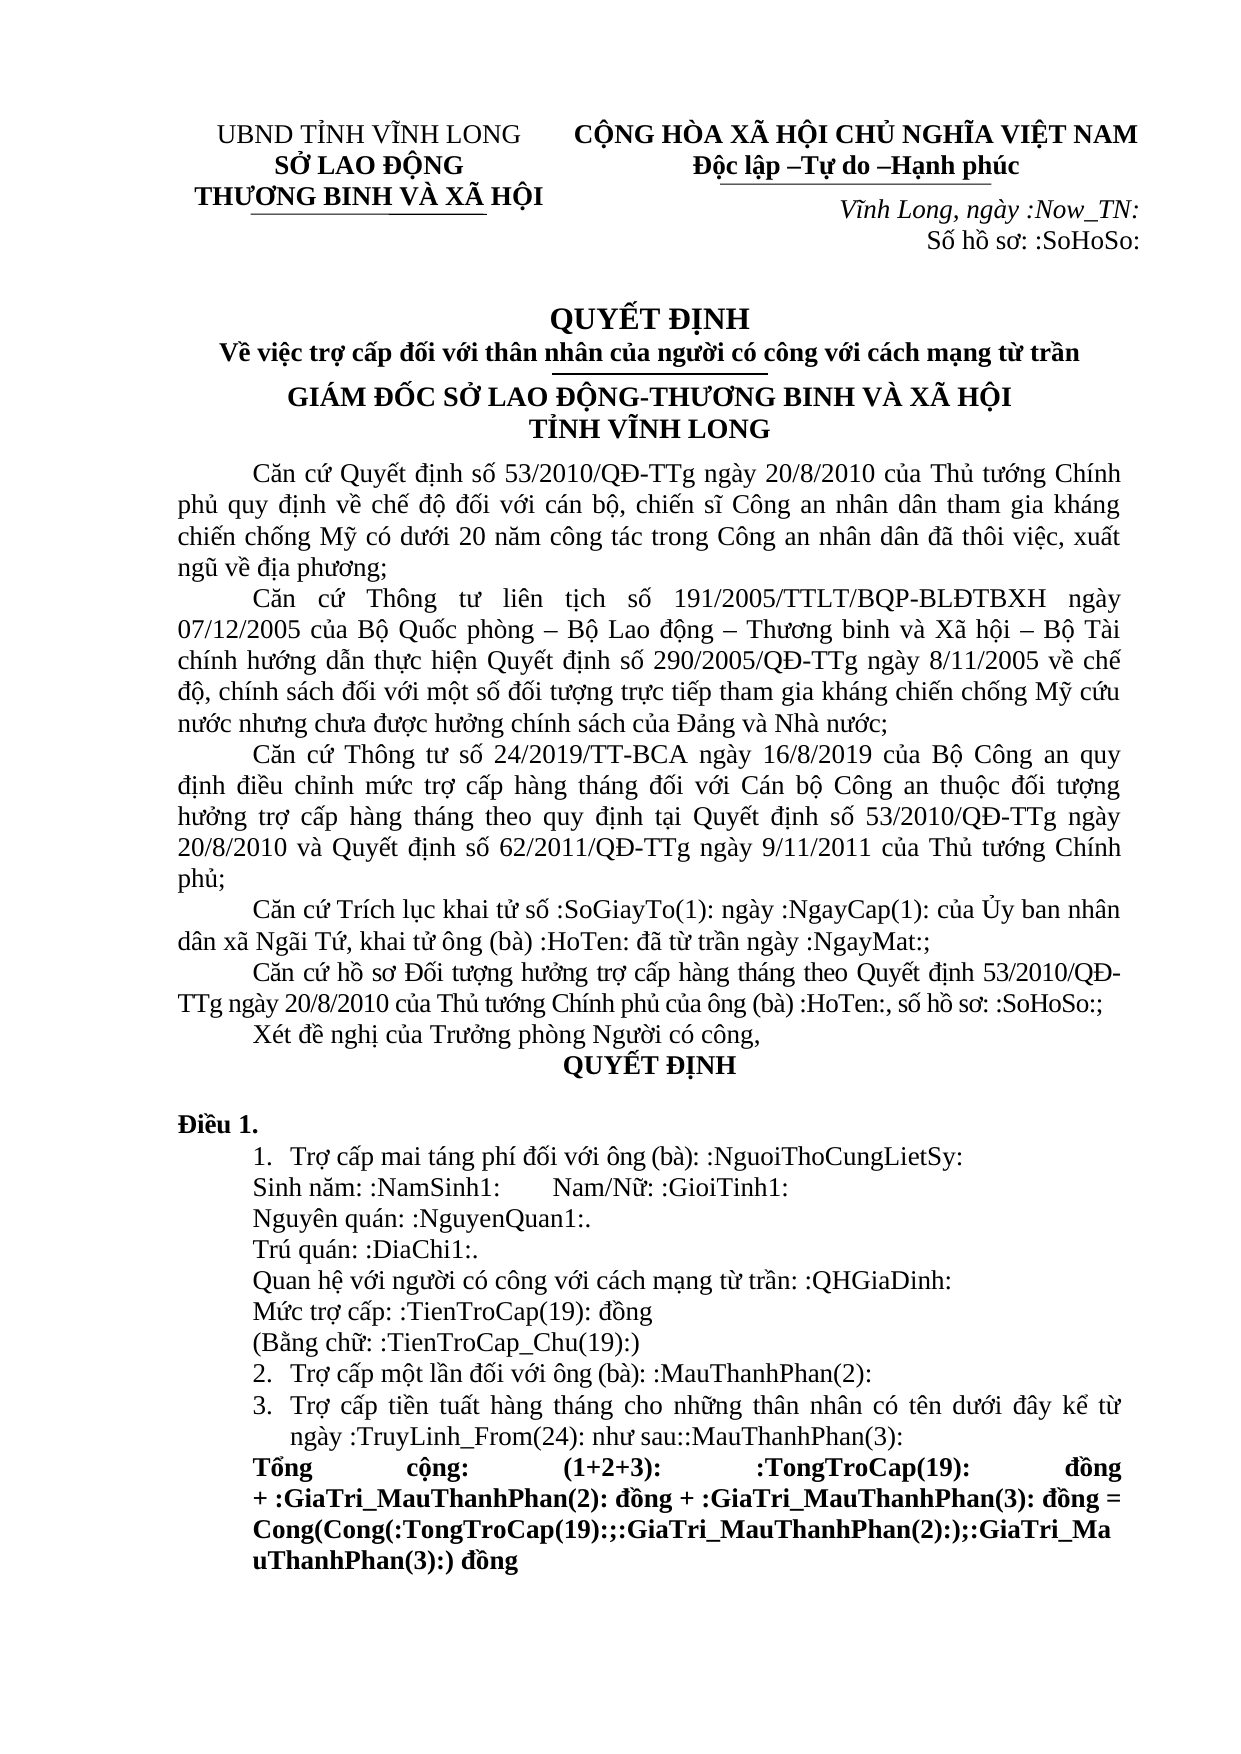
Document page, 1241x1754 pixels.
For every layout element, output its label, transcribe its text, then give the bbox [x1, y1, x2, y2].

text Căn cứ Trích lục khai tử số :SoGiayTo(1): ngày :NgayCap(1): của Ủy ban nhân dân xã Ngãi Tứ, khai tử ông (bà) :HoTen: đã từ trần ngày :NgayMat:; [177, 893, 1122, 956]
text Mức trợ cấp: :TienTroCap(19): đồng [252, 1295, 1122, 1326]
text Xét đề nghị của Trưởng phòng Người có công, [177, 1018, 1122, 1049]
text TỈNH VĨNH LONG [177, 413, 1122, 445]
text Căn cứ hồ sơ Đối tượng hưởng trợ cấp hàng tháng theo Quyết định 53/2010/QĐ-TTg ngày 20/8/2010 của Thủ tướng Chính phủ của ông (bà) :HoTen:, số hồ sơ: :SoHoSo:; [177, 956, 1122, 1018]
text Trú quán: :DiaChi1:. [252, 1233, 1122, 1264]
text QUYẾT ĐỊNH [177, 1049, 1122, 1080]
text Sinh năm: :NamSinh1: Nam/Nữ: :GioiTinh1: [252, 1171, 1122, 1202]
text Điều 1. [177, 1108, 1122, 1139]
subtitle QUYẾT ĐỊNH [177, 301, 1122, 337]
text Về việc trợ cấp đối với thân nhân của người có công với cách mạng từ trần [177, 337, 1122, 368]
list Trợ cấp mai táng phí đối với ông (bà): :NguoiThoCungLietSy: [252, 1139, 1122, 1171]
list Trợ cấp một lần đối với ông (bà): :MauThanhPhan(2): [252, 1358, 1122, 1389]
table_header CỘNG HÒA XÃ HỘI CHỦ NGHĨA VIỆT NAM Độc lập –Tự do –Hạnh phúc Vĩnh Long, ngày :Now_TN: Số hồ sơ: :SoHoSo: [561, 118, 1151, 265]
list Trợ cấp tiền tuất hàng tháng cho những thân nhân có tên dưới đây kể từ ngày :TruyLinh_From(24): như sau::MauThanhPhan(3): [252, 1389, 1122, 1451]
text Quan hệ với người có công với cách mạng từ trần: :QHGiaDinh: [252, 1264, 1122, 1295]
table_header UBND TỈNH VĨNH LONG SỞ LAO ĐỘNG THƯƠNG BINH VÀ XÃ HỘI Số: :SoQuyetDinh:/QĐ-SLĐTBXH [177, 118, 561, 265]
text Căn cứ Thông tư số 24/2019/TT-BCA ngày 16/8/2019 của Bộ Công an quy định điều chỉnh mức trợ cấp hàng tháng đối với Cán bộ Công an thuộc đối tượng hưởng trợ cấp hàng tháng theo quy định tại Quyết định số 53/2010/QĐ-TTg ngày 20/8/2010 và Quyết định số 62/2011/QĐ-TTg ngày 9/11/2011 của Thủ tướng Chính phủ; [177, 738, 1122, 893]
text Căn cứ Thông tư liên tịch số 191/2005/TTLT/BQP-BLĐTBXH ngày 07/12/2005 của Bộ Quốc phòng – Bộ Lao động – Thương binh và Xã hội – Bộ Tài chính hướng dẫn thực hiện Quyết định số 290/2005/QĐ-TTg ngày 8/11/2005 về chế độ, chính sách đối với một số đối tượng trực tiếp tham gia kháng chiến chống Mỹ cứu nước nhưng chưa được hưởng chính sách của Đảng và Nhà nước; [177, 582, 1122, 738]
text Nguyên quán: :NguyenQuan1:. [252, 1202, 1122, 1233]
text GIÁM ĐỐC SỞ LAO ĐỘNG-THƯƠNG BINH VÀ XÃ HỘI [177, 380, 1122, 413]
text (Bằng chữ: :TienTroCap_Chu(19):) [252, 1326, 1122, 1358]
text Tổng cộng: (1+2+3): :TongTroCap(19): đồng + :GiaTri_MauThanhPhan(2): đồng + :GiaTri_MauThanhPhan(3): đồng = Cong(Cong(:TongTroCap(19):;:GiaTri_MauThanhPhan(2):);:GiaTri_MauThanhPhan(3):) đồng [252, 1451, 1122, 1576]
text Căn cứ Quyết định số 53/2010/QĐ-TTg ngày 20/8/2010 của Thủ tướng Chính phủ quy định về chế độ đối với cán bộ, chiến sĩ Công an nhân dân tham gia kháng chiến chống Mỹ có dưới 20 năm công tác trong Công an nhân dân đã thôi việc, xuất ngũ về địa phương; [177, 457, 1122, 582]
